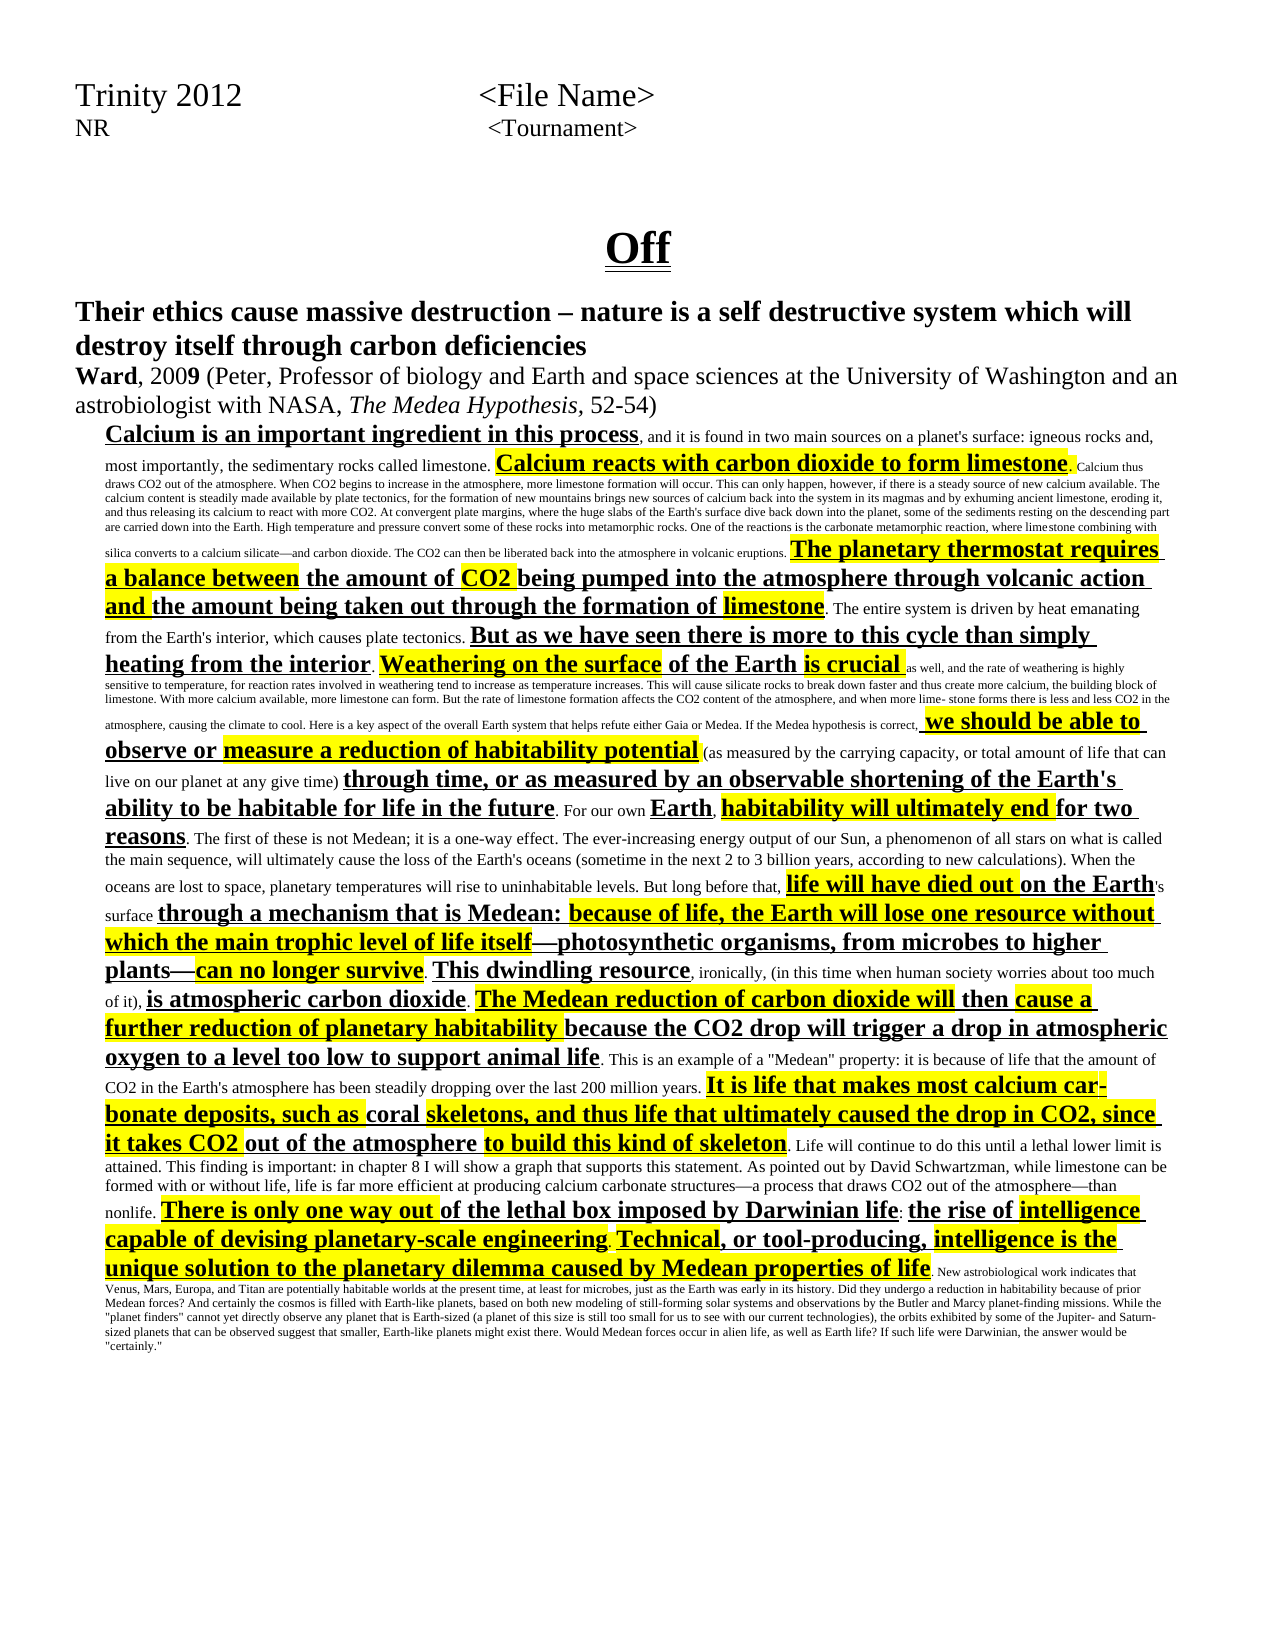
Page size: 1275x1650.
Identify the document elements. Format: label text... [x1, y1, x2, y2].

text Calcium is an important ingredient in this process, and it is found in two main sources on a planet's surface: igneous rocks and, most importantly, the sedimentary rocks called limestone. Calcium reacts with carbon dioxide to form limestone. Calcium thus draws CO2 out of the atmosphere. When CO2 begins to increase in the atmosphere, more limestone formation will occur. This can only happen, however, if there is a steady source of new calcium available. The calcium content is steadily made available by plate tectonics, for the formation of new mountains brings new sources of calcium back into the system in its magmas and by exhuming ancient limestone, eroding it, and thus releasing its calcium to react with more CO2. At convergent plate margins, where the huge slabs of the Earth's surface dive back down into the planet, some of the sediments resting on the descending part are carried down into the Earth. High temperature and pressure convert some of these rocks into metamorphic rocks. One of the reactions is the carbonate metamorphic reaction, where limestone combining with silica converts to a calcium silicate—and carbon dioxide. The CO2 can then be liberated back into the atmosphere in volcanic eruptions. The planetary thermostat requires a balance between the amount of CO2 being pumped into the atmosphere through volcanic action and the amount being taken out through the formation of limestone. The entire system is driven by heat emanating from the Earth's interior, which causes plate tectonics. But as we have seen there is more to this cycle than simply heating from the interior. Weathering on the surface of the Earth is crucial as well, and the rate of weathering is highly sensitive to temperature, for reaction rates involved in weathering tend to increase as temperature increases. This will cause silicate rocks to break down faster and thus create more calcium, the building block of limestone. With more calcium available, more limestone can form. But the rate of limestone formation affects the CO2 content of the atmosphere, and when more lime- stone forms there is less and less CO2 in the atmosphere, causing the climate to cool. Here is a key aspect of the overall Earth system that helps refute either Gaia or Medea. If the Medea hypothesis is correct, we should be able to observe or measure a reduction of habitability potential (as measured by the carrying capacity, or total amount of life that can live on our planet at any give time) through time, or as measured by an observable shortening of the Earth's ability to be habitable for life in the future. For our own Earth, habitability will ultimately end for two reasons. The first of these is not Medean; it is a one-way effect. The ever-increasing energy output of our Sun, a phenomenon of all stars on what is called the main sequence, will ultimately cause the loss of the Earth's oceans (sometime in the next 2 to 3 billion years, according to new calculations). When the oceans are lost to space, planetary temperatures will rise to uninhabitable levels. But long before that, life will have died out on the Earth's surface through a mechanism that is Medean: because of life, the Earth will lose one resource without which the main trophic level of life itself—photosynthetic organisms, from microbes to higher plants—can no longer survive. This dwindling resource, ironically, (in this time when human society worries about too much of it), is atmospheric carbon dioxide. The Medean reduction of carbon dioxide will then cause a further reduction of planetary habitability because the CO2 drop will trigger a drop in atmospheric oxygen to a level too low to support animal life. This is an example of a "Medean" property: it is because of life that the amount of CO2 in the Earth's atmosphere has been steadily dropping over the last 200 million years. It is life that makes most calcium carbonate deposits, such as coral skeletons, and thus life that ultimately caused the drop in CO2, since it takes CO2 out of the atmosphere to build this kind of skeleton. Life will continue to do this until a lethal lower limit is attained. This finding is important: in chapter 8 I will show a graph that supports this statement. As pointed out by David Schwartzman, while limestone can be formed with or without life, life is far more efficient at producing calcium carbonate structures—a process that draws CO2 out of the atmosphere—than nonlife. There is only one way out of the lethal box imposed by Darwinian life: the rise of intelligence capable of devising planetary-scale engineering. Technical, or tool-producing, intelligence is the unique solution to the planetary dilemma caused by Medean properties of life. New astrobiological work indicates that Venus, Mars, Europa, and Titan are potentially habitable worlds at the present time, at least for microbes, just as the Earth was early in its history. Did they undergo a reduction in habitability because of prior Medean forces? And certainly the cosmos is filled with Earth-like planets, based on both new modeling of still-forming solar systems and observations by the Butler and Marcy planet-finding missions. While the "planet finders" cannot yet directly observe any planet that is Earth-sized (a planet of this size is still too small for us to see with our current technologies), the orbits exhibited by some of the Jupiter- and Saturn-sized planets that can be observed suggest that smaller, Earth-like planets might exist there. Would Medean forces occur in alien life, as well as Earth life? If such life were Darwinian, the answer would be "certainly." [105, 419, 1170, 1353]
text Ward, 2009 (Peter, Professor of biology and Earth and space sciences at the University of Washington and an astrobiologist with NASA, The Medea Hypothesis, 52-54) [75, 361, 1200, 419]
subtitle Their ethics cause massive destruction – nature is a self destructive system which will destroy itself through carbon deficiencies [75, 294, 1200, 361]
subtitle Off [75, 221, 1200, 273]
